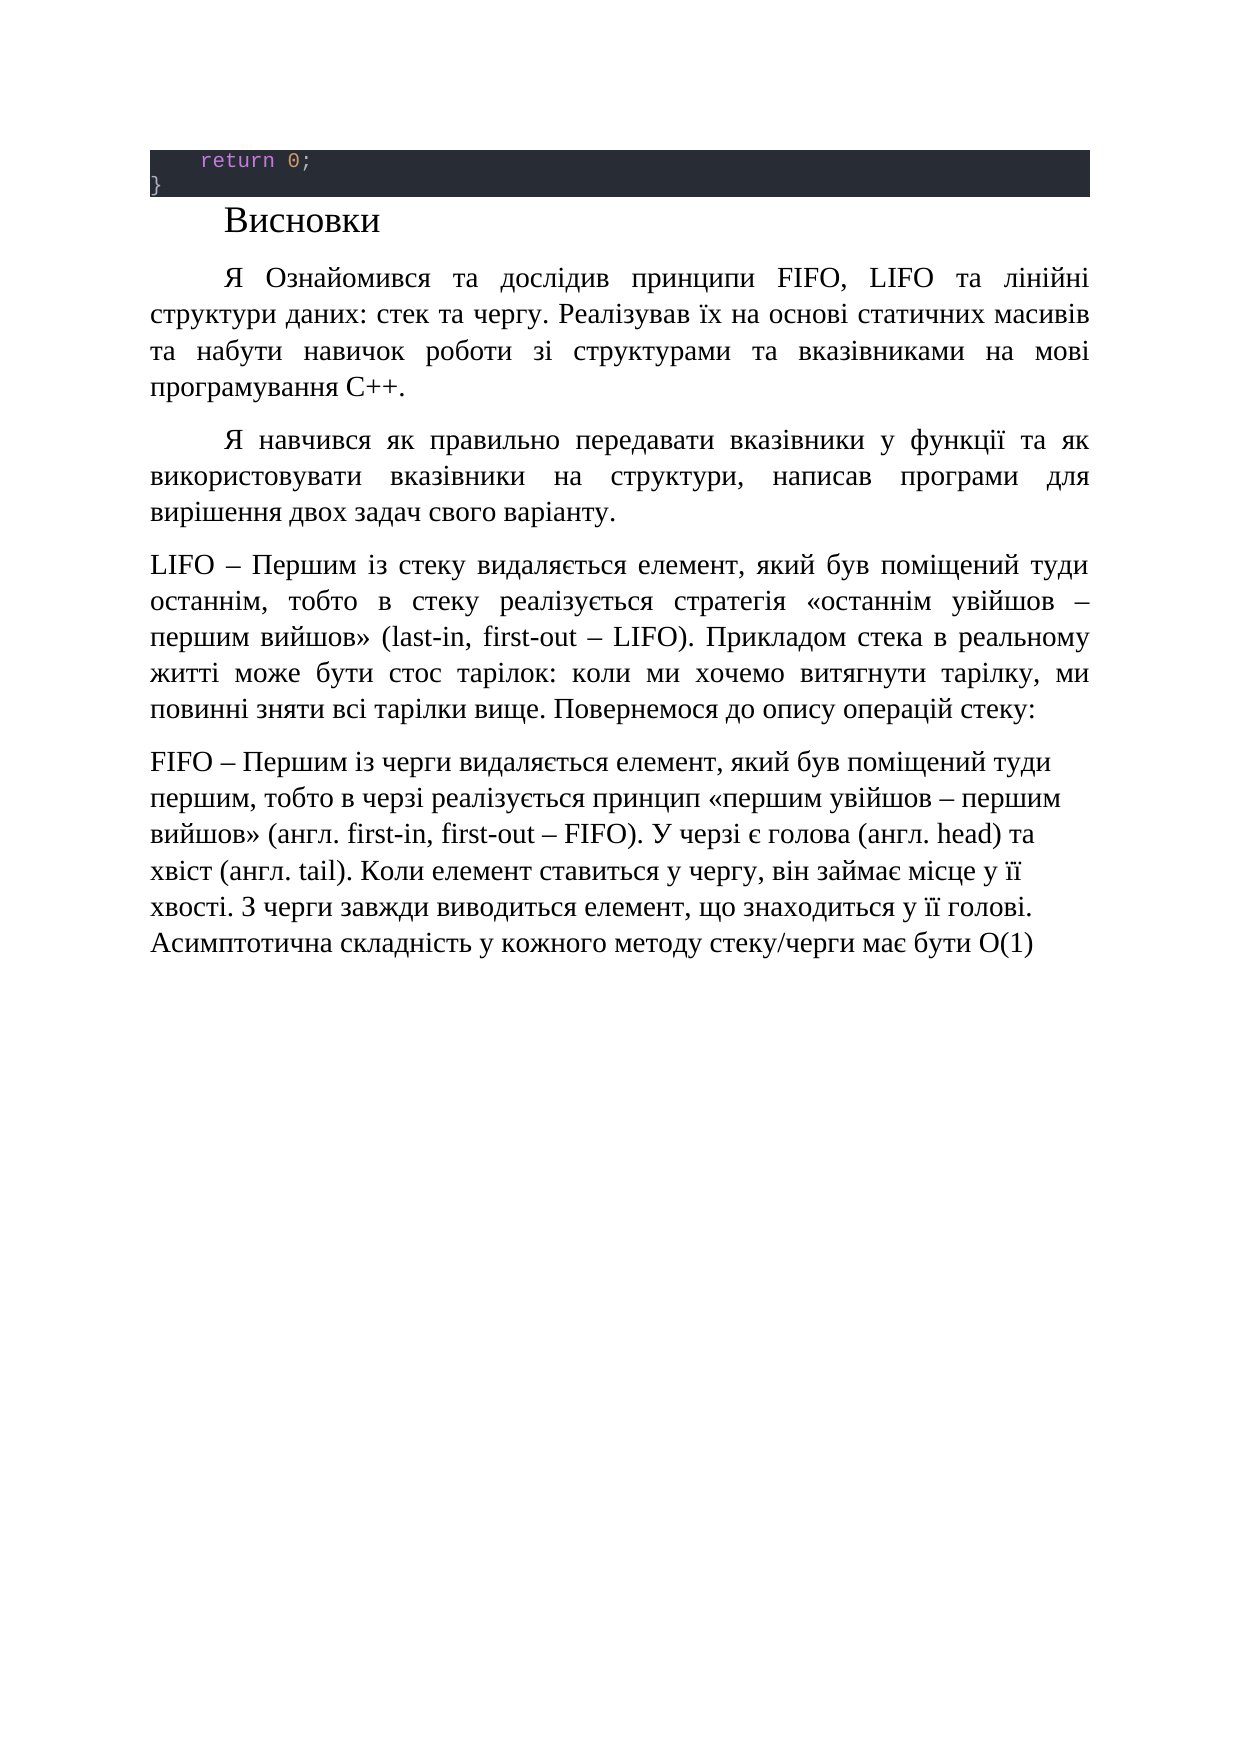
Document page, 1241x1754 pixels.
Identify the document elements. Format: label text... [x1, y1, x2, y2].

text Я навчився як правильно передавати вказівники у функції та як використовувати вказівники на структури, написав програми для вирішення двох задач свого варіанту. [150, 422, 1090, 528]
text Висновки [150, 197, 1090, 240]
text LIFO – Першим із стеку видаляється елемент, який був поміщений туди останнім, тобто в стеку реалізується стратегія «останнім увійшов – першим вийшов» (last-in, first-out – LIFO). Прикладом стека в реальному житті може бути стос тарілок: коли ми хочемо витягнути тарілку, ми повинні зняти всі тарілки вище. Повернемося до опису операцій стеку: [150, 547, 1090, 725]
text FIFO – Першим із черги видаляється елемент, який був поміщений туди першим, тобто в черзі реалізується принцип «першим увійшов – першим вийшов» (англ. first-in, first-out – FIFO). У черзі є голова (англ. head) та хвіст (англ. tail). Коли елемент ставиться у чергу, він займає місце у її хвості. З черги завжди виводиться елемент, що знаходиться у її голові. Асимптотична складність у кожного методу стеку/черги має бути O(1) [150, 744, 1090, 958]
text Я Ознайомився та дослідив принципи FIFO, LIFO та лінійні структури даних: стек та чергу. Реалізував їх на основі статичних масивів та набути навичок роботи зі структурами та вказівниками на мові програмування C++. [150, 261, 1090, 402]
